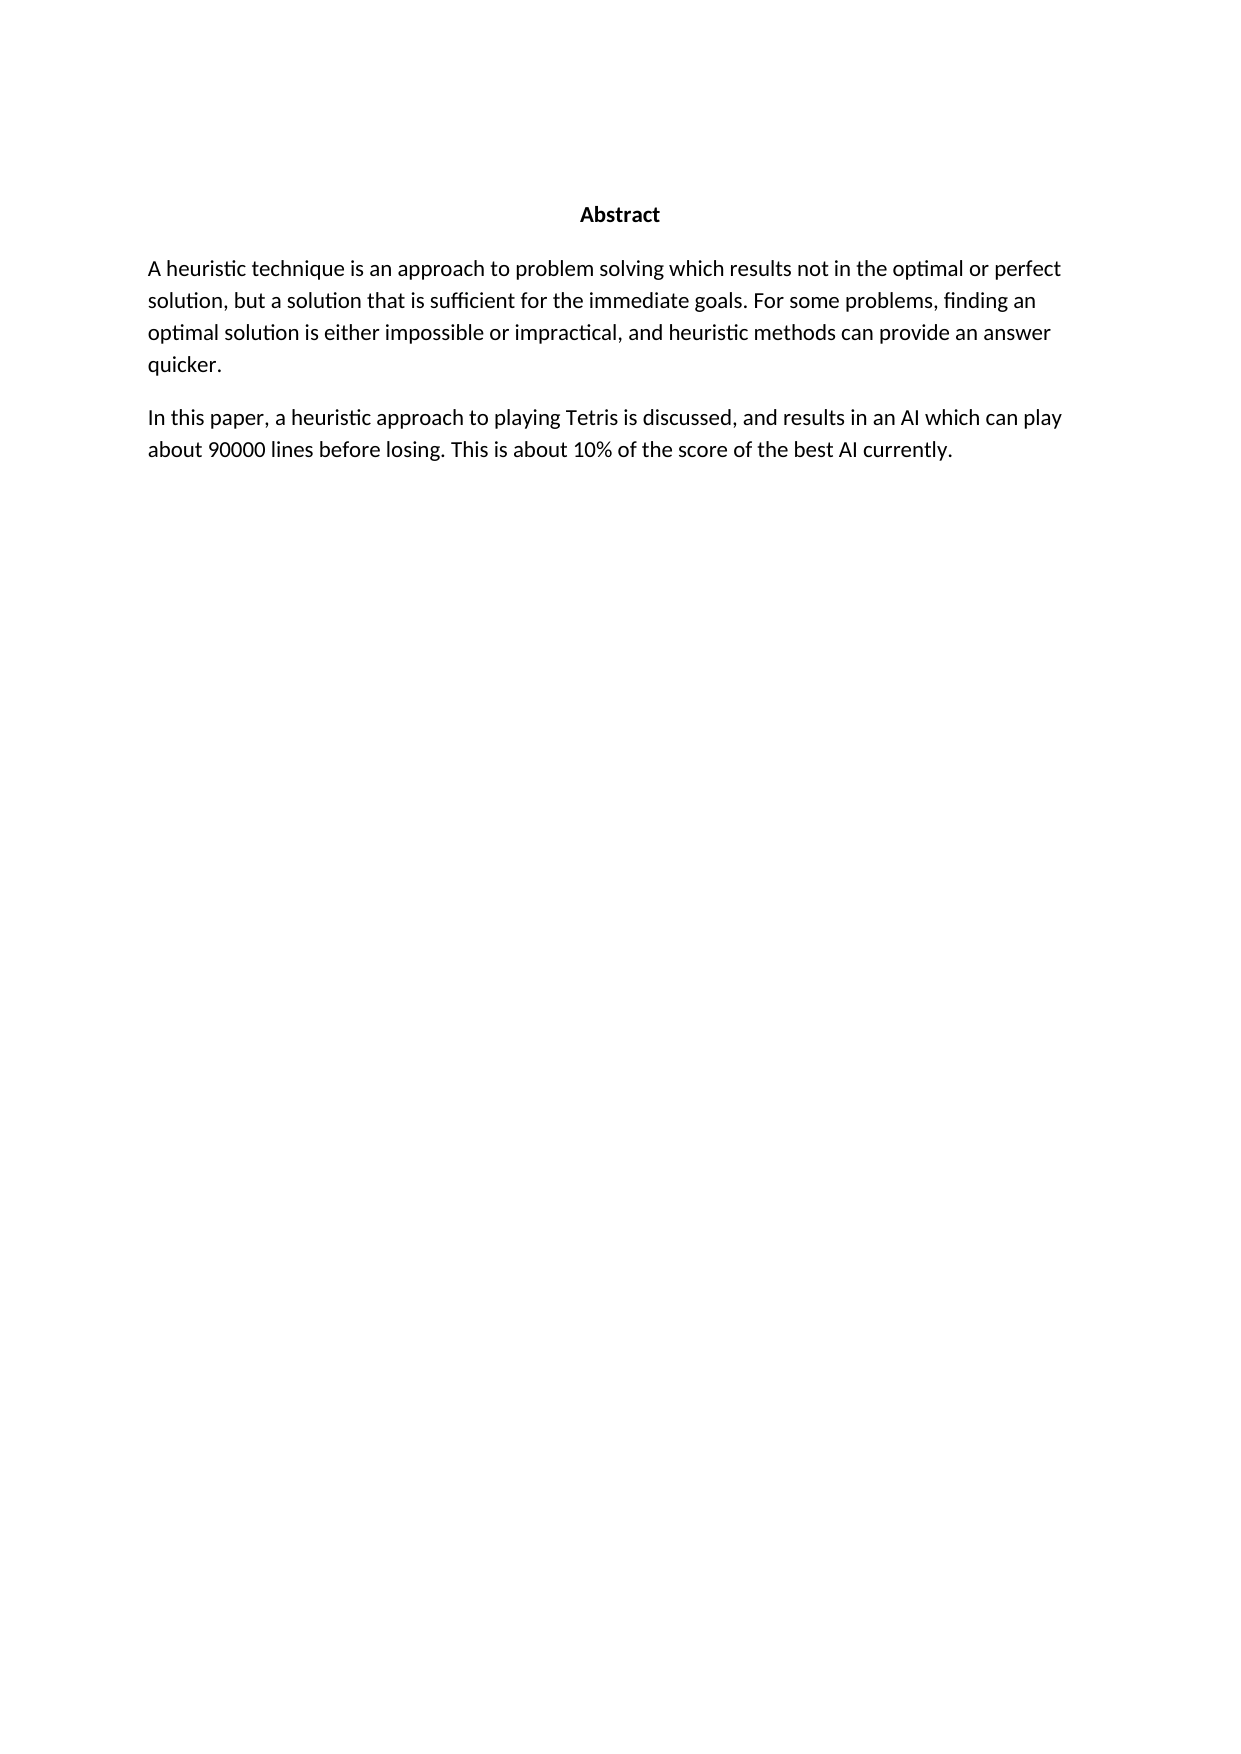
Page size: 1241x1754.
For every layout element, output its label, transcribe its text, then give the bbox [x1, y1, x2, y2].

text In this paper, a heuristic approach to playing Tetris is discussed, and results in an AI which can play about 90000 lines before losing. This is about 10% of the score of the best AI currently. [148, 403, 1093, 463]
text Abstract [148, 201, 1093, 229]
text A heuristic technique is an approach to problem solving which results not in the optimal or perfect solution, but a solution that is sufficient for the immediate goals. For some problems, finding an optimal solution is either impossible or impractical, and heuristic methods can provide an answer quicker. [148, 254, 1093, 378]
